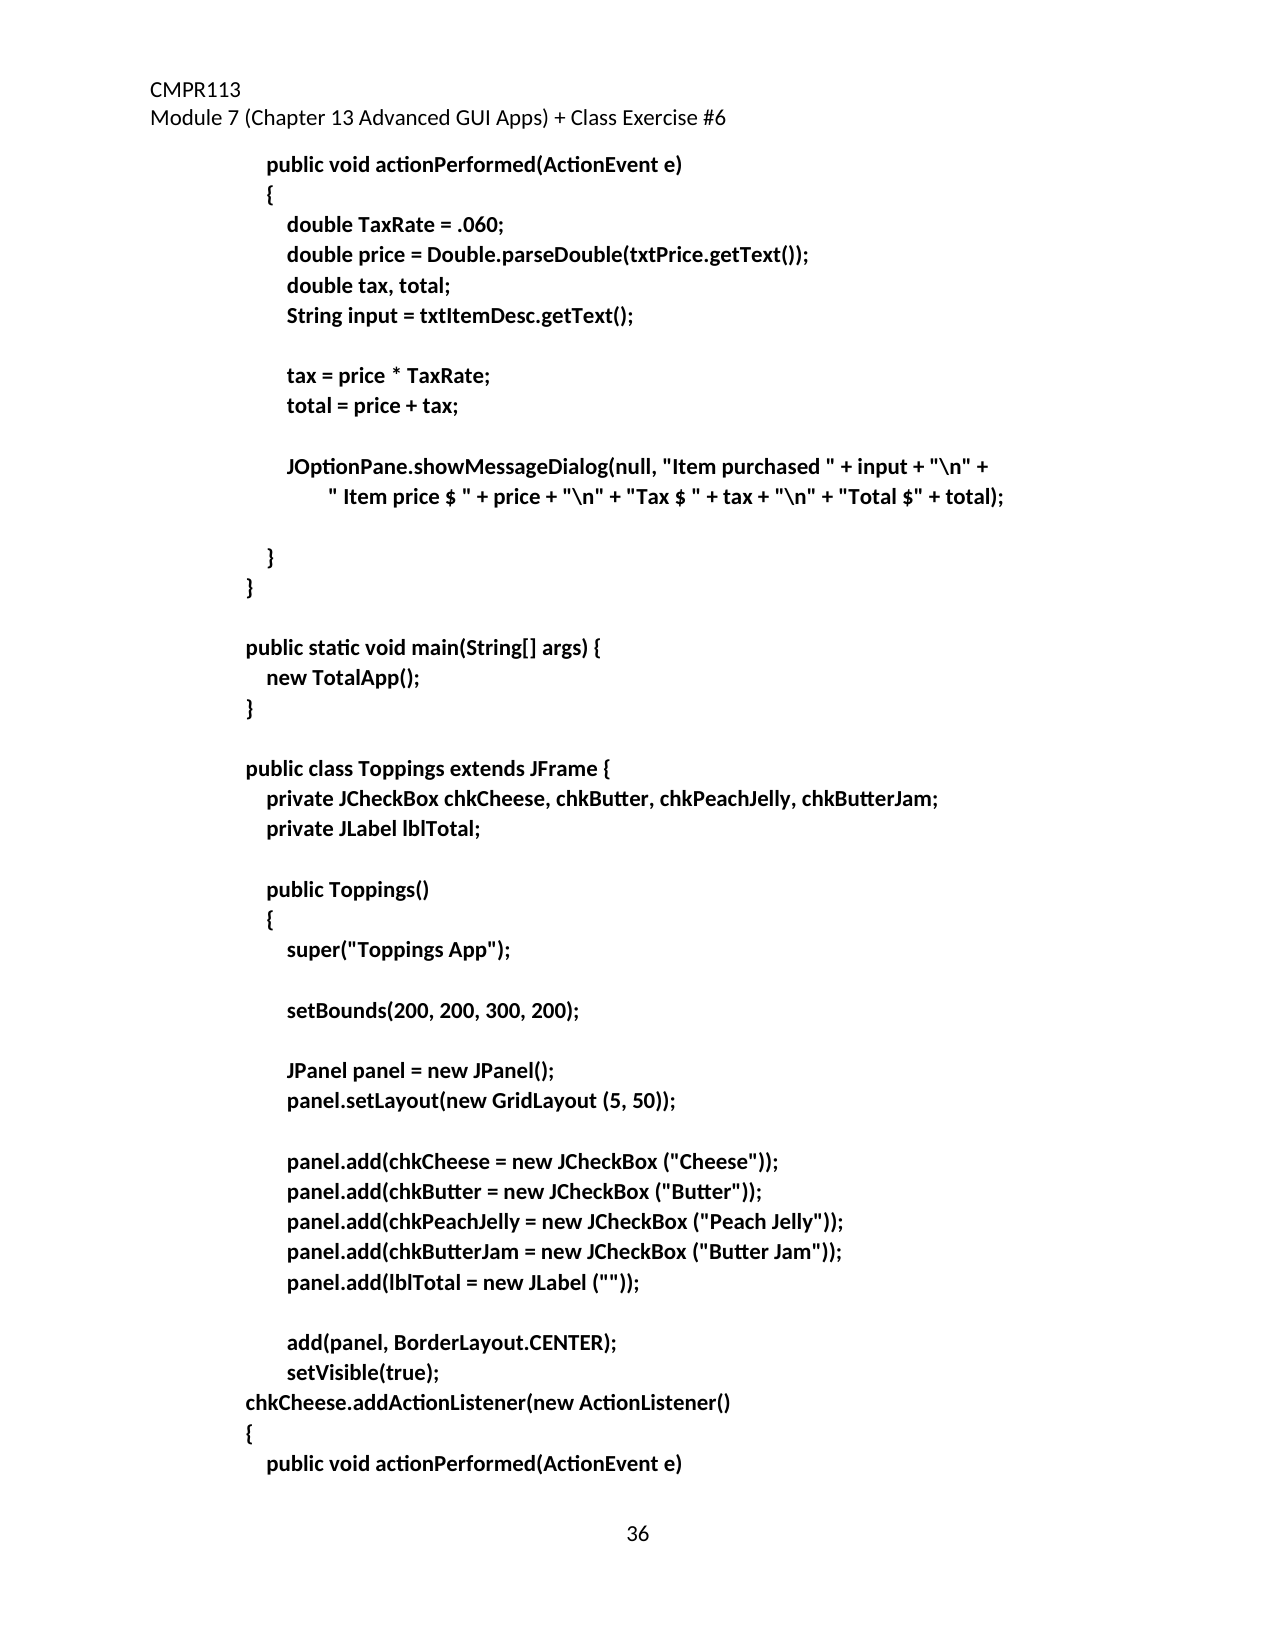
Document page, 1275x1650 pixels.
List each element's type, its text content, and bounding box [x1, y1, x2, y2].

list add(panel, BorderLayout.CENTER); [225, 1328, 1125, 1356]
list " Item price $ " + price + "\n" + "Tax $ " + tax + "\n" + "Total $" + total); [225, 482, 1125, 510]
list private JCheckBox chkCheese, chkButter, chkPeachJelly, chkButterJam; [225, 784, 1125, 812]
list panel.add(chkButterJam = new JCheckBox ("Butter Jam")); [225, 1237, 1125, 1266]
list private JLabel lblTotal; [225, 814, 1125, 843]
list public class Toppings extends JFrame { [225, 754, 1125, 782]
list chkCheese.addActionListener(new ActionListener() [225, 1388, 1125, 1417]
list JPanel panel = new JPanel(); [225, 1056, 1125, 1084]
list } [225, 694, 1125, 722]
list public void actionPerformed(ActionEvent e) [225, 1449, 1125, 1477]
list } [225, 573, 1125, 601]
list panel.add(lblTotal = new JLabel ("")); [225, 1268, 1125, 1296]
list { [225, 1419, 1125, 1447]
list String input = txtItemDesc.getText(); [225, 301, 1125, 329]
list panel.add(chkPeachJelly = new JCheckBox ("Peach Jelly")); [225, 1207, 1125, 1235]
list public static void main(String[] args) { [225, 633, 1125, 661]
list double TaxRate = .060; [225, 210, 1125, 238]
list double price = Double.parseDouble(txtPrice.getText()); [225, 241, 1125, 269]
list JOptionPane.showMessageDialog(null, "Item purchased " + input + "\n" + [225, 452, 1125, 480]
list tax = price * TaxRate; [225, 361, 1125, 389]
list setBounds(200, 200, 300, 200); [225, 996, 1125, 1024]
list { [225, 905, 1125, 933]
list super("Toppings App"); [225, 935, 1125, 963]
list public void actionPerformed(ActionEvent e) [225, 150, 1125, 178]
list panel.setLayout(new GridLayout (5, 50)); [225, 1086, 1125, 1114]
list total = price + tax; [225, 392, 1125, 420]
list } [225, 543, 1125, 571]
list panel.add(chkCheese = new JCheckBox ("Cheese")); [225, 1147, 1125, 1175]
list { [225, 180, 1125, 208]
list double tax, total; [225, 271, 1125, 299]
list setVisible(true); [225, 1358, 1125, 1386]
list panel.add(chkButter = new JCheckBox ("Butter")); [225, 1177, 1125, 1205]
list public Toppings() [225, 875, 1125, 903]
list new TotalApp(); [225, 663, 1125, 692]
